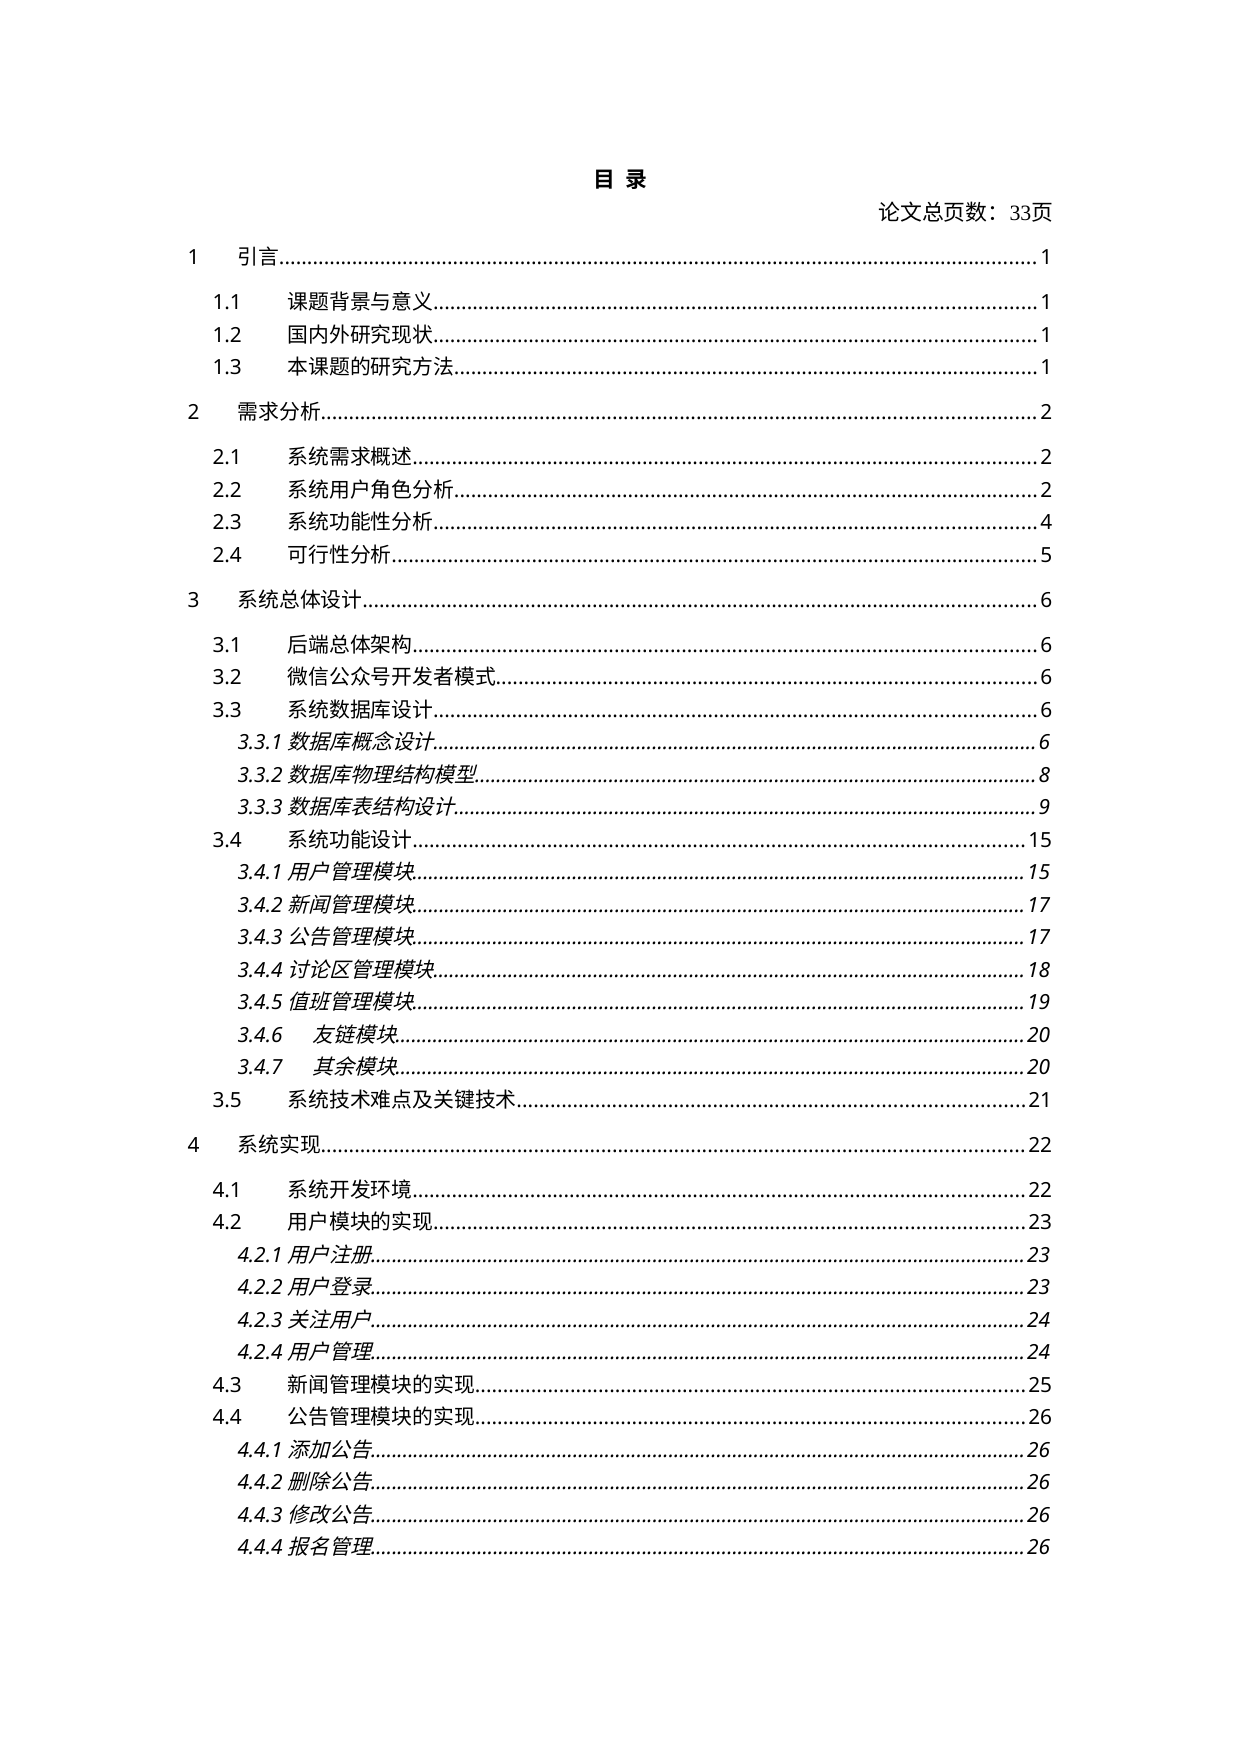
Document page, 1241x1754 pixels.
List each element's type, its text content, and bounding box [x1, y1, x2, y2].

text 4.1 系统开发环境 22 [212, 1172, 1053, 1204]
text 3.3.3 数据库表结构设计 9 [237, 789, 1053, 822]
text 2.3 系统功能性分析 4 [212, 504, 1053, 537]
text 2.2 系统用户角色分析 2 [212, 472, 1053, 504]
text 4.2 用户模块的实现 23 [212, 1204, 1053, 1237]
text 2.4 可行性分析 5 [212, 537, 1053, 569]
text 4 系统实现 22 [187, 1127, 1053, 1159]
text 1.3 本课题的研究方法 1 [212, 349, 1053, 382]
text 3.4 系统功能设计 15 [212, 822, 1053, 854]
text 3.4.4 讨论区管理模块 18 [237, 952, 1053, 984]
text 3.5 系统技术难点及关键技术 21 [212, 1082, 1053, 1114]
text 3.3.2 数据库物理结构模型 8 [237, 757, 1053, 789]
text 3.3 系统数据库设计 6 [212, 692, 1053, 724]
text 3.3.1 数据库概念设计 6 [237, 724, 1053, 757]
text 3.4.7 其余模块 20 [237, 1049, 1053, 1082]
text 4.3 新闻管理模块的实现 25 [212, 1367, 1053, 1399]
text 4.4.1 添加公告 26 [237, 1432, 1053, 1464]
text 3.4.6 友链模块 20 [237, 1017, 1053, 1049]
text 4.4.3 修改公告 26 [237, 1497, 1053, 1529]
text 4.2.3 关注用户 24 [237, 1302, 1053, 1334]
text 3 系统总体设计 6 [187, 582, 1053, 614]
text 1.1 课题背景与意义 1 [212, 284, 1053, 317]
text 论文总页数：页 [187, 194, 1053, 227]
text 4.2.4 用户管理 24 [237, 1334, 1053, 1367]
text 4.4.2 删除公告 26 [237, 1464, 1053, 1497]
text 3.4.1 用户管理模块 15 [237, 854, 1053, 887]
text 4.2.1 用户注册 23 [237, 1237, 1053, 1269]
text 3.4.2 新闻管理模块 17 [237, 887, 1053, 919]
text 3.1 后端总体架构 6 [212, 627, 1053, 659]
text 4.2.2 用户登录 23 [237, 1269, 1053, 1302]
text 2 需求分析 2 [187, 394, 1053, 427]
text 3.4.3 公告管理模块 17 [237, 919, 1053, 952]
text 3.2 微信公众号开发者模式 6 [212, 659, 1053, 692]
text 3.4.5 值班管理模块 19 [237, 984, 1053, 1017]
text 4.4 公告管理模块的实现 26 [212, 1399, 1053, 1432]
text 2.1 系统需求概述 2 [212, 439, 1053, 472]
text 1.2 国内外研究现状 1 [212, 317, 1053, 349]
text 4.4.4 报名管理 26 [237, 1529, 1053, 1562]
text 目 录 [187, 162, 1053, 194]
text 1 引言 1 [187, 239, 1053, 272]
